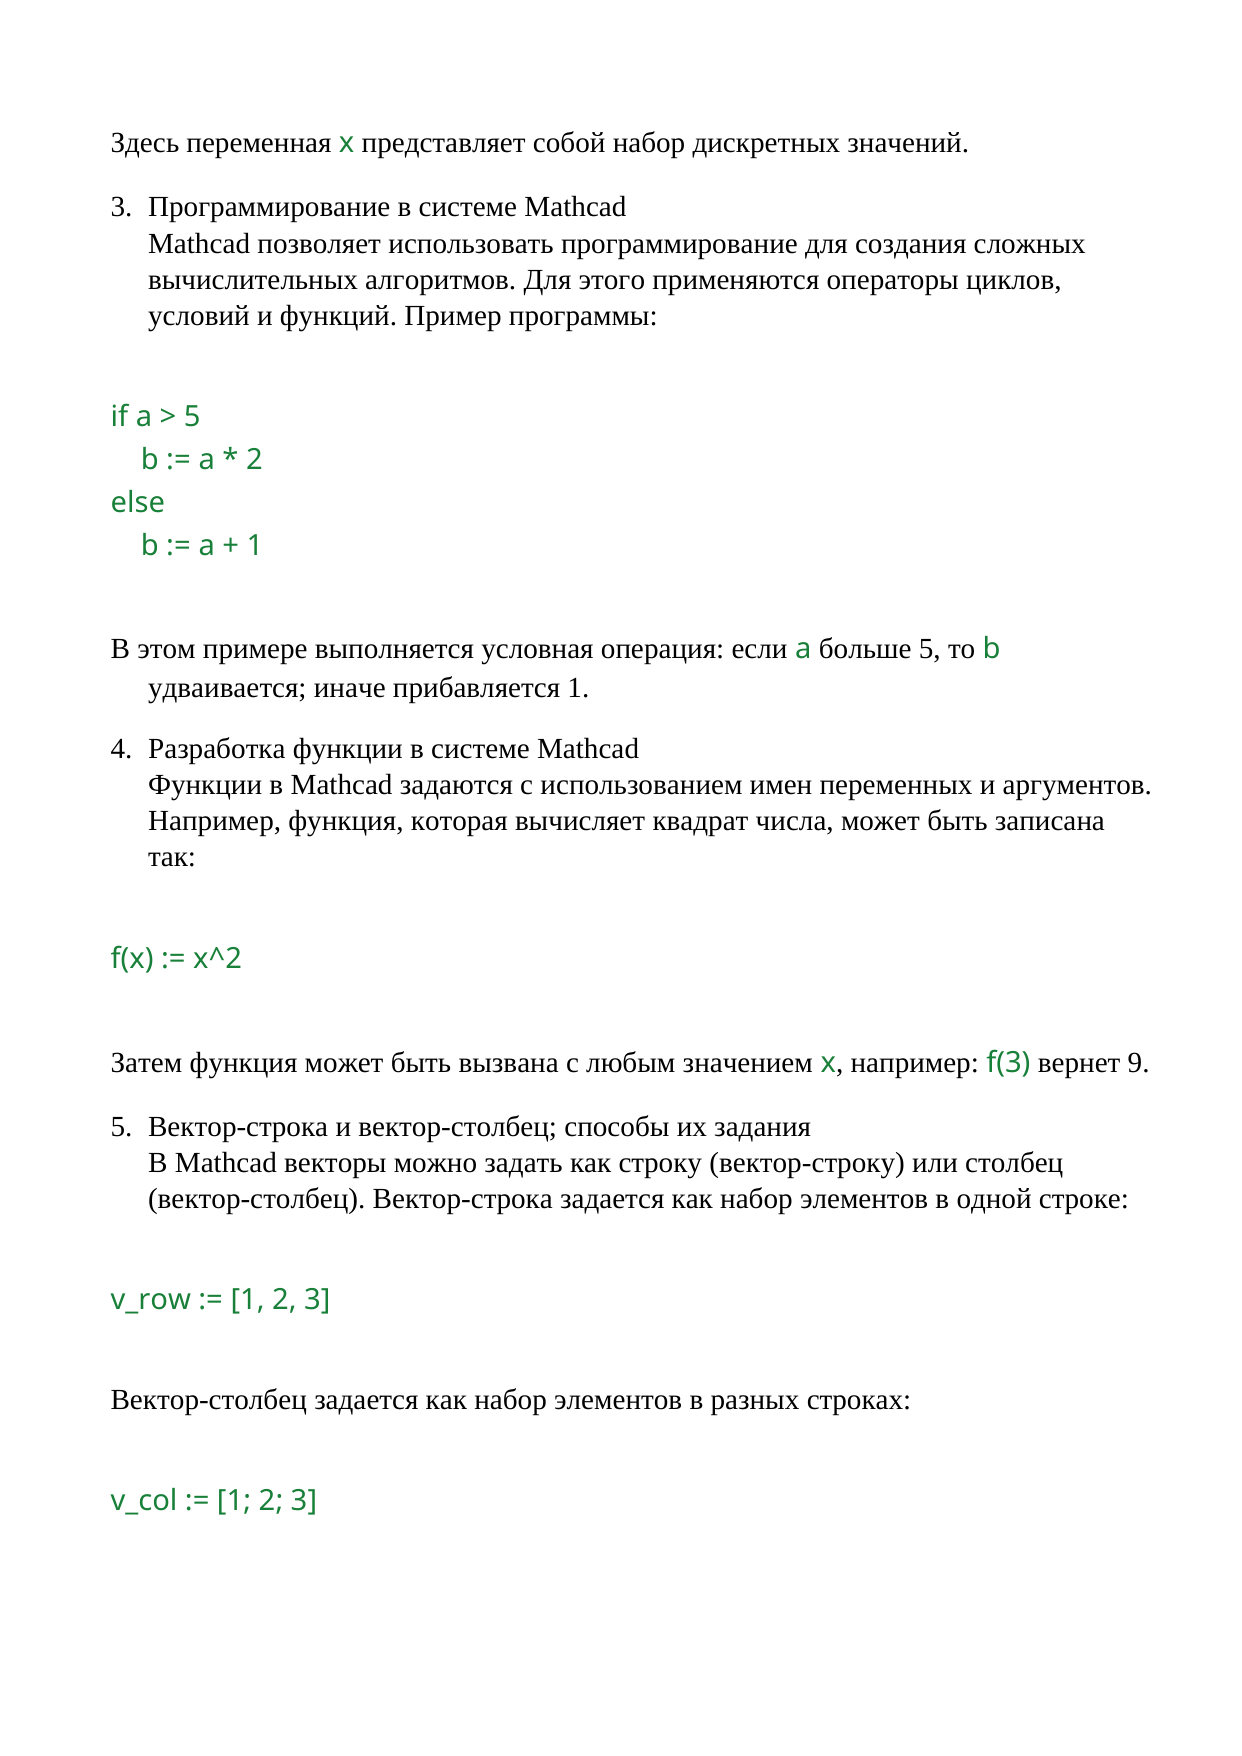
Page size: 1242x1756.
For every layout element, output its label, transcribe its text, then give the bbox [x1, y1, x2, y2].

list Вектор-строка и вектор-столбец; способы их задания В Mathcad векторы можно задать как строку (вектор-строку) или столбец (вектор-столбец). Вектор-строка задается как набор элементов в одной строке: [110, 1109, 1154, 1214]
list Программирование в системе Mathcad Mathcad позволяет использовать программирование для создания сложных вычислительных алгоритмов. Для этого применяются операторы циклов, условий и функций. Пример программы: [110, 189, 1154, 332]
text else [110, 481, 1154, 521]
text В этом примере выполняется условная операция: если a больше 5, то b удваивается; иначе прибавляется 1. [110, 628, 1154, 703]
text Здесь переменная x представляет собой набор дискретных значений. [110, 122, 1154, 161]
text Затем функция может быть вызвана с любым значением x, например: f(3) вернет 9. [110, 1041, 1154, 1081]
text Вектор-столбец задается как набор элементов в разных строках: [110, 1382, 1154, 1416]
text b := a * 2 [110, 438, 1154, 478]
text f(x) := x^2 [110, 937, 1154, 977]
text b := a + 1 [110, 524, 1154, 563]
text if a > 5 [110, 395, 1154, 435]
text v_col := [1; 2; 3] [110, 1479, 1154, 1519]
text v_row := [1, 2, 3] [110, 1278, 1154, 1318]
list Разработка функции в системе Mathcad Функции в Mathcad задаются с использованием имен переменных и аргументов. Например, функция, которая вычисляет квадрат числа, может быть записана так: [110, 731, 1154, 873]
